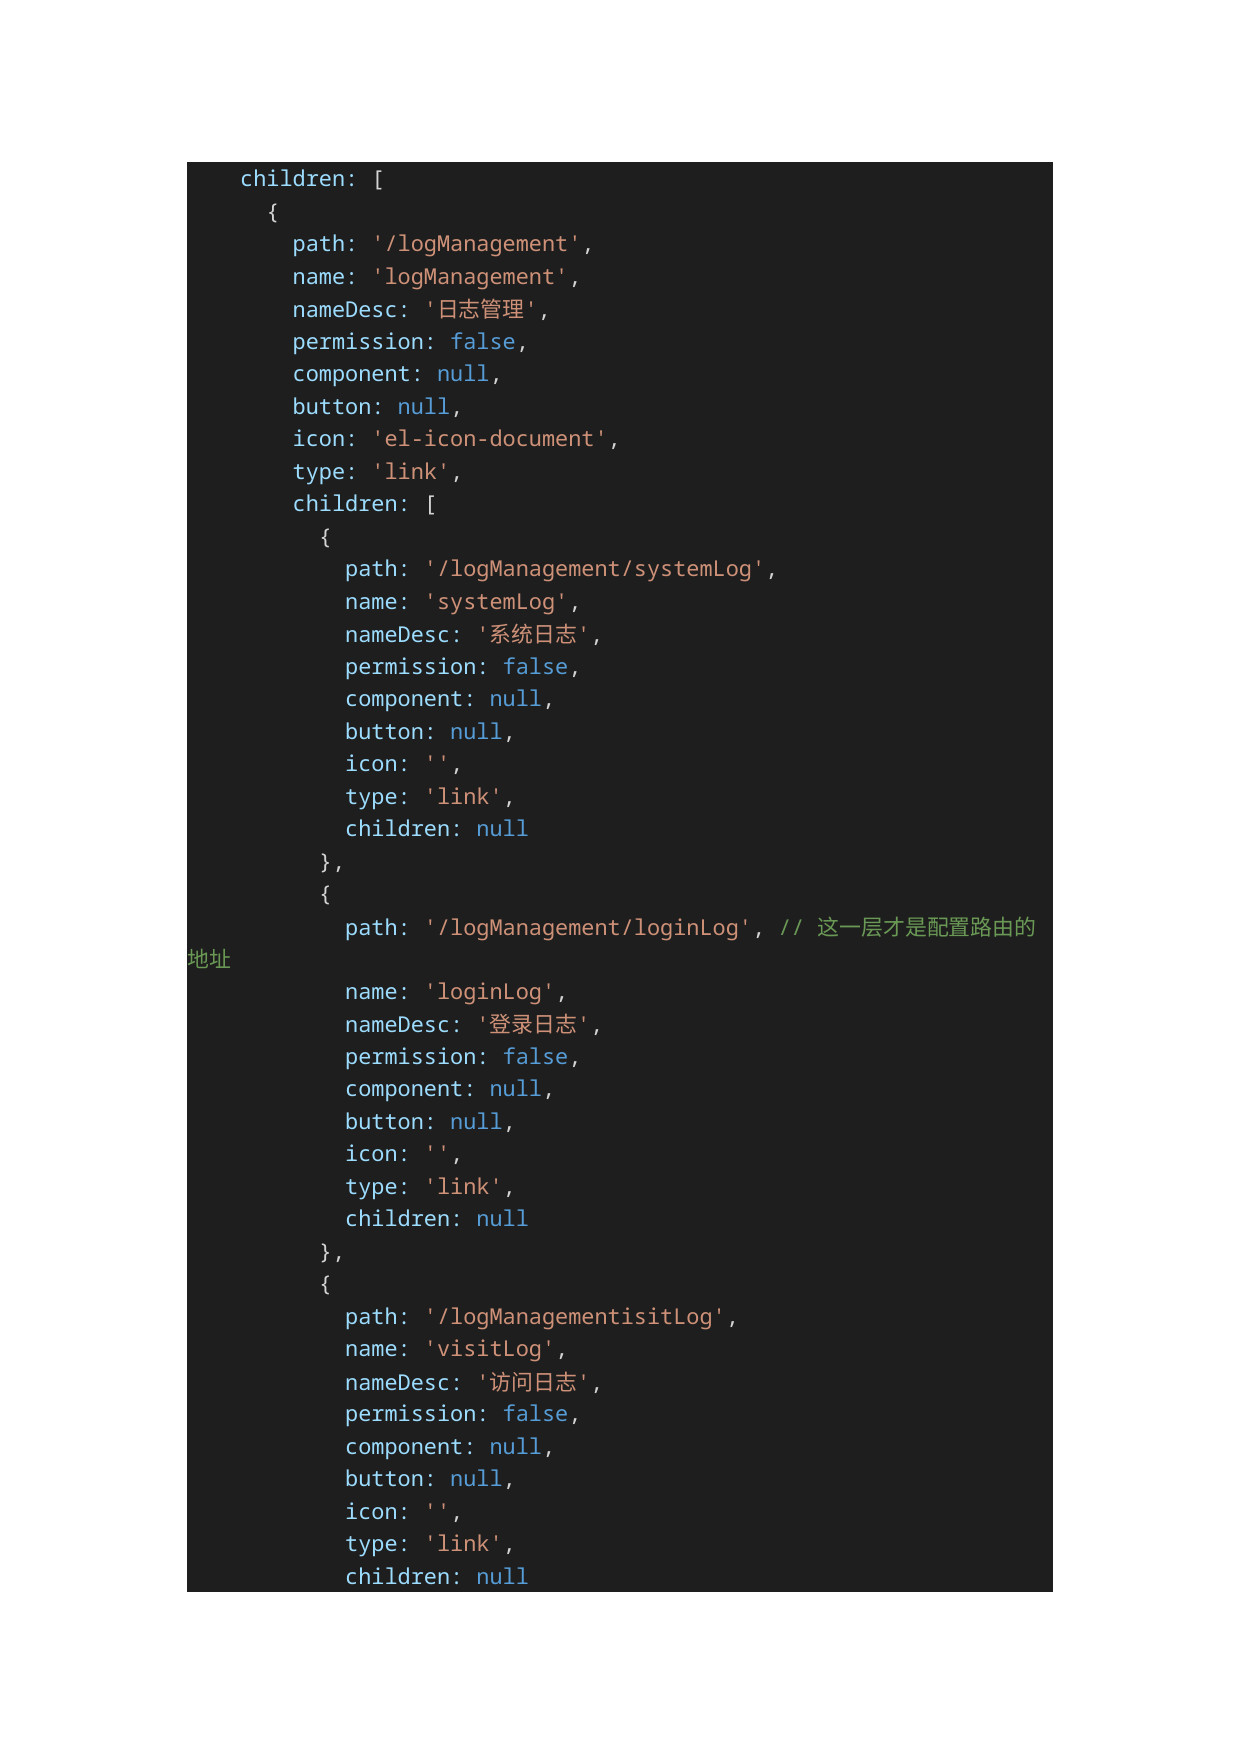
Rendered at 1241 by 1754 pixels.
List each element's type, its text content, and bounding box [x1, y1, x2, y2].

text button: null, [187, 714, 1053, 747]
text name: 'systemLog', [187, 584, 1053, 617]
text type: 'link', [187, 454, 1053, 487]
text permission: false, [187, 649, 1053, 682]
text button: null, [187, 1462, 1053, 1494]
text permission: false, [187, 324, 1053, 357]
text path: '/logManagement/systemLog', [187, 552, 1053, 584]
text name: 'visitLog', [187, 1332, 1053, 1364]
text component: null, [187, 357, 1053, 389]
text { [187, 194, 1053, 227]
text nameDesc: '系统日志', [187, 617, 1053, 649]
text permission: false, [187, 1397, 1053, 1429]
text type: 'link', [187, 779, 1053, 812]
text children: [ [187, 162, 1053, 194]
text type: 'link', [187, 1527, 1053, 1559]
text nameDesc: '日志管理', [187, 292, 1053, 324]
text button: null, [187, 389, 1053, 422]
text children: null [187, 812, 1053, 844]
text { [187, 1267, 1053, 1299]
text name: 'logManagement', [187, 259, 1053, 292]
text type: 'link', [187, 1169, 1053, 1202]
text button: null, [187, 1104, 1053, 1137]
text name: 'loginLog', [187, 974, 1053, 1007]
text icon: 'el-icon-document', [187, 422, 1053, 454]
text { [187, 877, 1053, 909]
text children: null [187, 1559, 1053, 1592]
text component: null, [187, 682, 1053, 714]
text nameDesc: '访问日志', [187, 1364, 1053, 1397]
text path: '/logManagement/loginLog', // 这一层才是配置路由的地址 [187, 909, 1053, 974]
text children: null [187, 1202, 1053, 1234]
text path: '/logManagementisitLog', [187, 1299, 1053, 1332]
text children: [ [187, 487, 1053, 519]
text icon: '', [187, 747, 1053, 779]
text }, [187, 1234, 1053, 1267]
text }, [187, 844, 1053, 877]
text component: null, [187, 1429, 1053, 1462]
text path: '/logManagement', [187, 227, 1053, 259]
text icon: '', [187, 1494, 1053, 1527]
text icon: '', [187, 1137, 1053, 1169]
text component: null, [187, 1072, 1053, 1104]
text { [187, 519, 1053, 552]
text permission: false, [187, 1039, 1053, 1072]
text nameDesc: '登录日志', [187, 1007, 1053, 1039]
